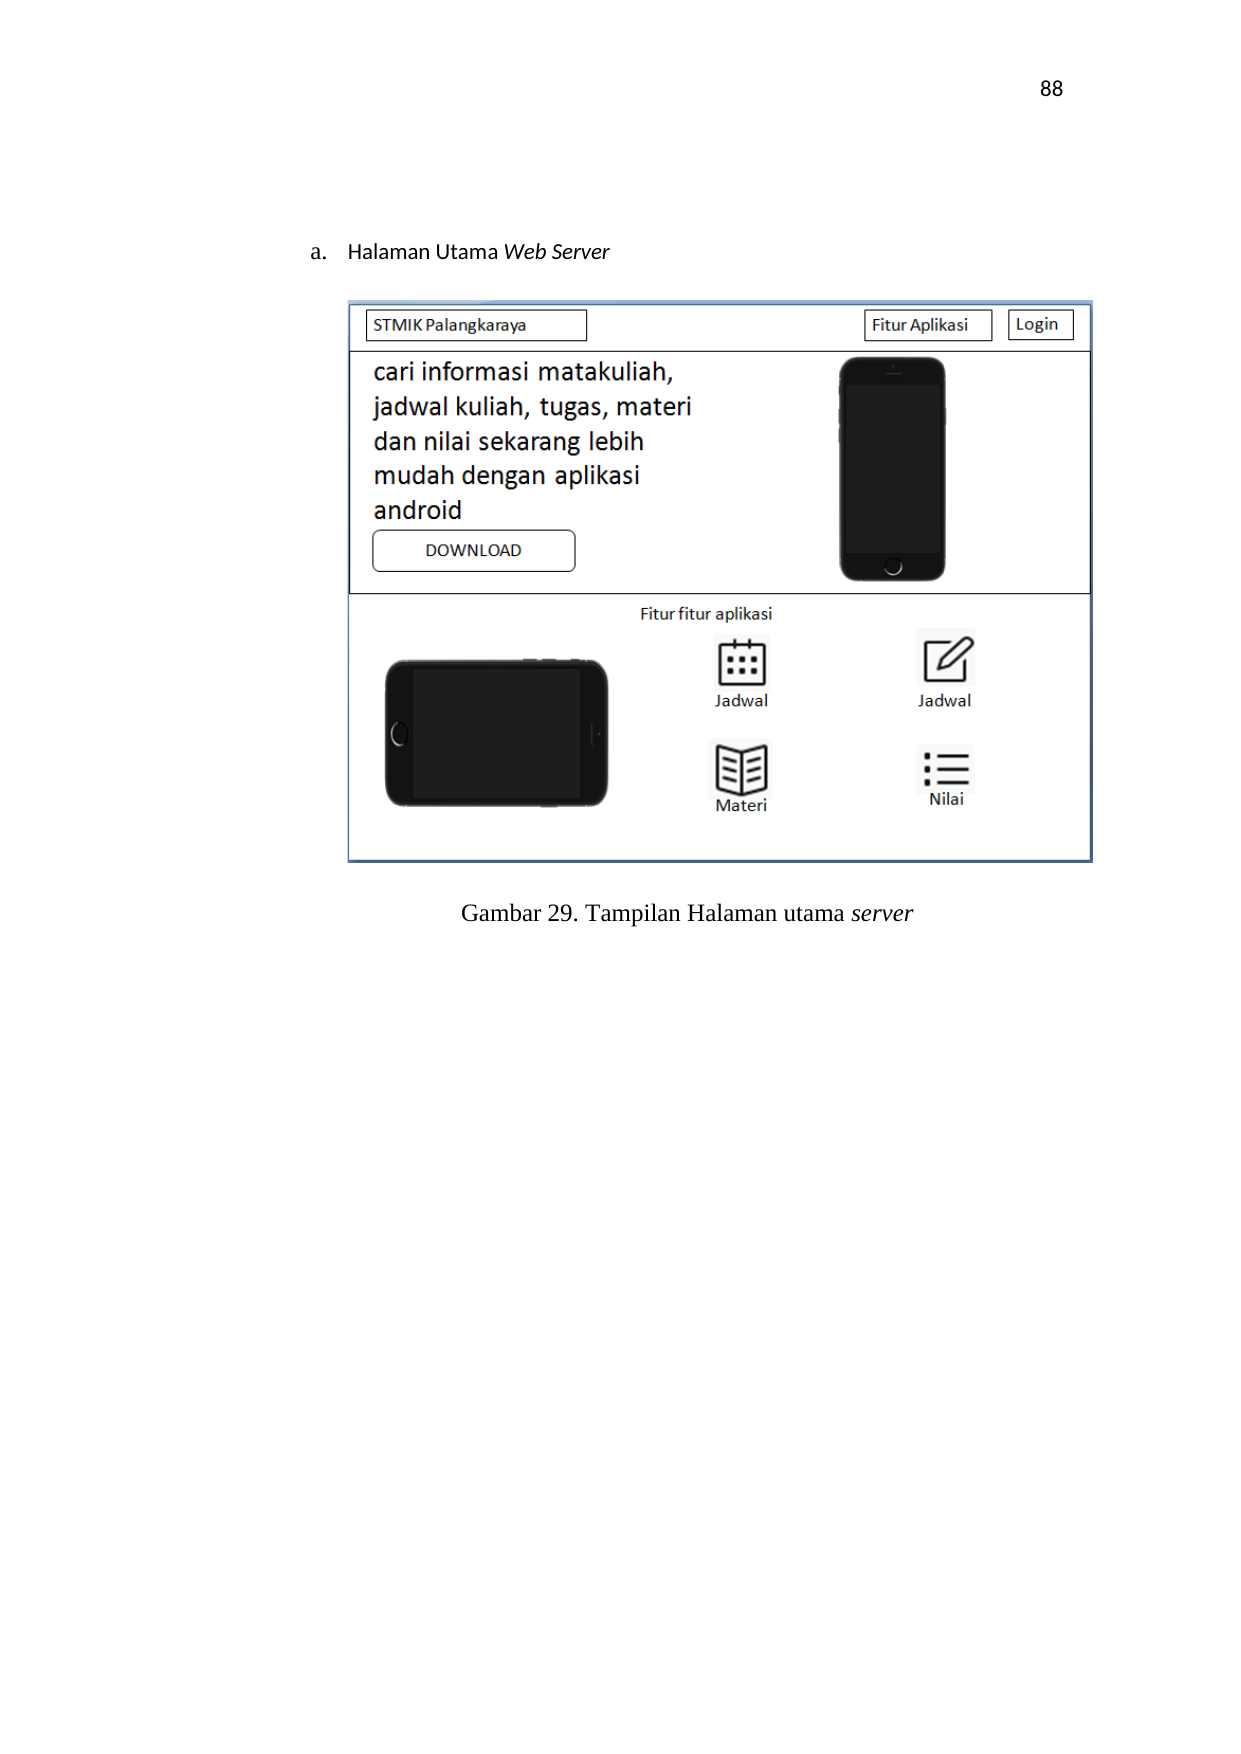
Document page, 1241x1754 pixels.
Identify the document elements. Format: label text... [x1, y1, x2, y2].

picture [347, 300, 1093, 863]
list Gambar 29. Tampilan Halaman utama server [311, 898, 1063, 927]
list Halaman Utama Web Server [310, 236, 1063, 265]
